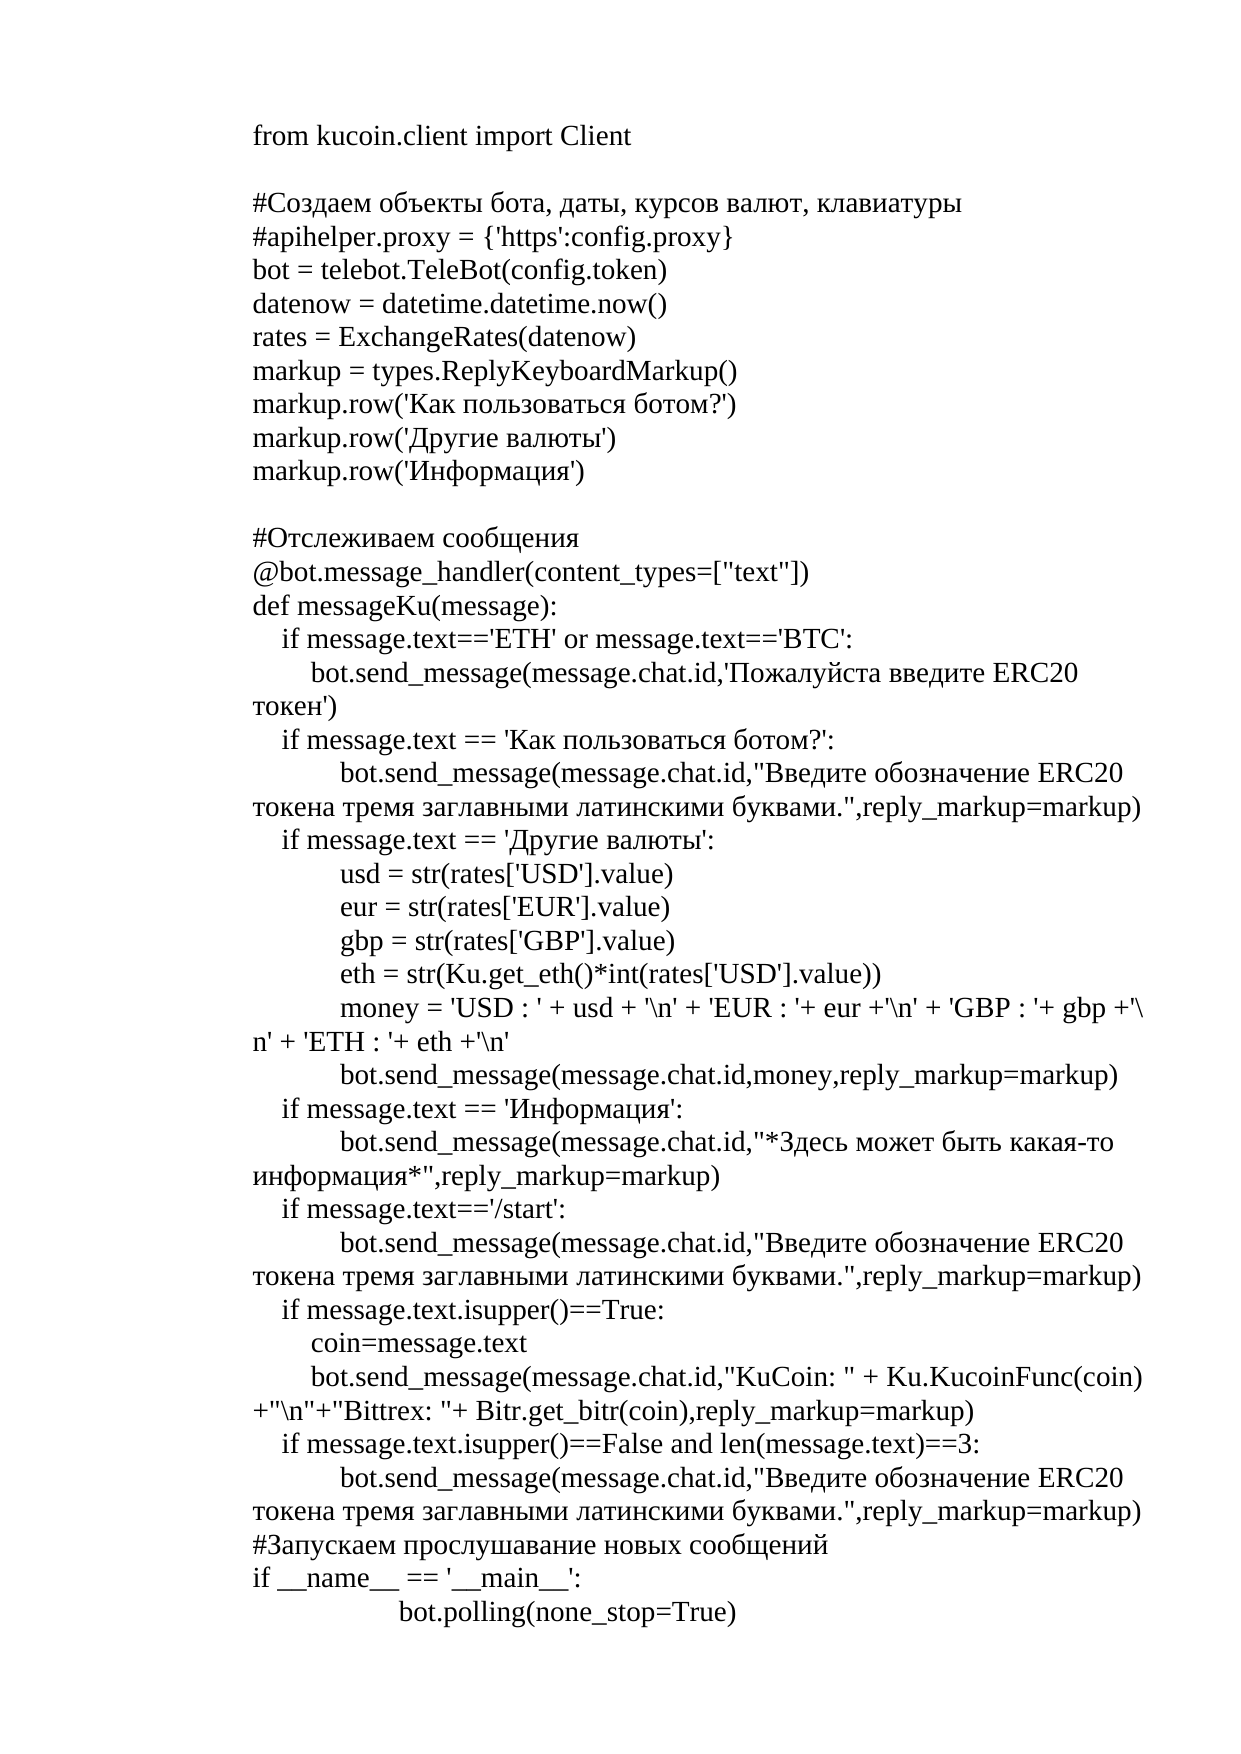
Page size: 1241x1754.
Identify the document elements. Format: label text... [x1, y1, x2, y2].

list bot.send_message(message.chat.id,money,reply_markup=markup) [252, 1057, 1152, 1091]
list if message.text == 'Другие валюты': [252, 822, 1152, 856]
list eth = str(Ku.get_eth()*int(rates['USD'].value)) [252, 957, 1152, 990]
list bot = telebot.TeleBot(config.token) [252, 252, 1152, 286]
list if message.text == 'Информация': [252, 1091, 1152, 1124]
list bot.send_message(message.chat.id,'Пожалуйста введите ERC20 токен') [252, 655, 1152, 722]
list #apihelper.proxy = {'https':config.proxy} [252, 219, 1152, 252]
list markup.row('Информация') [252, 453, 1152, 487]
list if message.text.isupper()==True: [252, 1292, 1152, 1326]
list gbp = str(rates['GBP'].value) [252, 923, 1152, 957]
list coin=message.text [252, 1326, 1152, 1359]
list #Отслеживаем сообщения [252, 521, 1152, 554]
list money = 'USD : ' + usd + '\n' + 'EUR : '+ eur +'\n' + 'GBP : '+ gbp +'\n' + 'ETH : '+ eth +'\n' [252, 990, 1152, 1057]
list if message.text.isupper()==False and len(message.text)==3: [252, 1426, 1152, 1460]
list #Создаем объекты бота, даты, курсов валют, клавиатуры [252, 185, 1152, 219]
list if message.text == 'Как пользоваться ботом?': [252, 722, 1152, 755]
list datenow = datetime.datetime.now() [252, 286, 1152, 319]
list rates = ExchangeRates(datenow) [252, 319, 1152, 353]
list bot.send_message(message.chat.id,"*Здесь может быть какая-то информация*",reply_markup=markup) [252, 1124, 1152, 1191]
list markup = types.ReplyKeyboardMarkup() [252, 353, 1152, 386]
list if __name__ == '__main__': [252, 1560, 1152, 1594]
list if message.text=='ETH' or message.text=='BTC': [252, 621, 1152, 655]
list markup.row('Как пользоваться ботом?') [252, 386, 1152, 420]
list eur = str(rates['EUR'].value) [252, 889, 1152, 923]
list usd = str(rates['USD'].value) [252, 856, 1152, 889]
list markup.row('Другие валюты') [252, 420, 1152, 453]
list def messageKu(message): [252, 588, 1152, 621]
list bot.send_message(message.chat.id,"Введите обозначение ERC20 токена тpемя заглавными латинскими буквами.",reply_markup=markup) [252, 1225, 1152, 1292]
list from kucoin.client import Client [252, 118, 1152, 152]
list #Запускаем прослушавание новых сообщений [252, 1527, 1152, 1560]
list bot.send_message(message.chat.id,"KuCoin: " + Ku.KucoinFunc(coin)+"\n"+"Bittrex: "+ Bitr.get_bitr(coin),reply_markup=markup) [252, 1359, 1152, 1426]
list bot.send_message(message.chat.id,"Введите обозначение ERC20 токена тpемя заглавными латинскими буквами.",reply_markup=markup) [252, 1460, 1152, 1527]
list if message.text=='/start': [252, 1191, 1152, 1225]
list bot.polling(none_stop=True) [252, 1594, 1152, 1627]
list @bot.message_handler(content_types=["text"]) [252, 554, 1152, 588]
list bot.send_message(message.chat.id,"Введите обозначение ERC20 токена тpемя заглавными латинскими буквами.",reply_markup=markup) [252, 755, 1152, 822]
